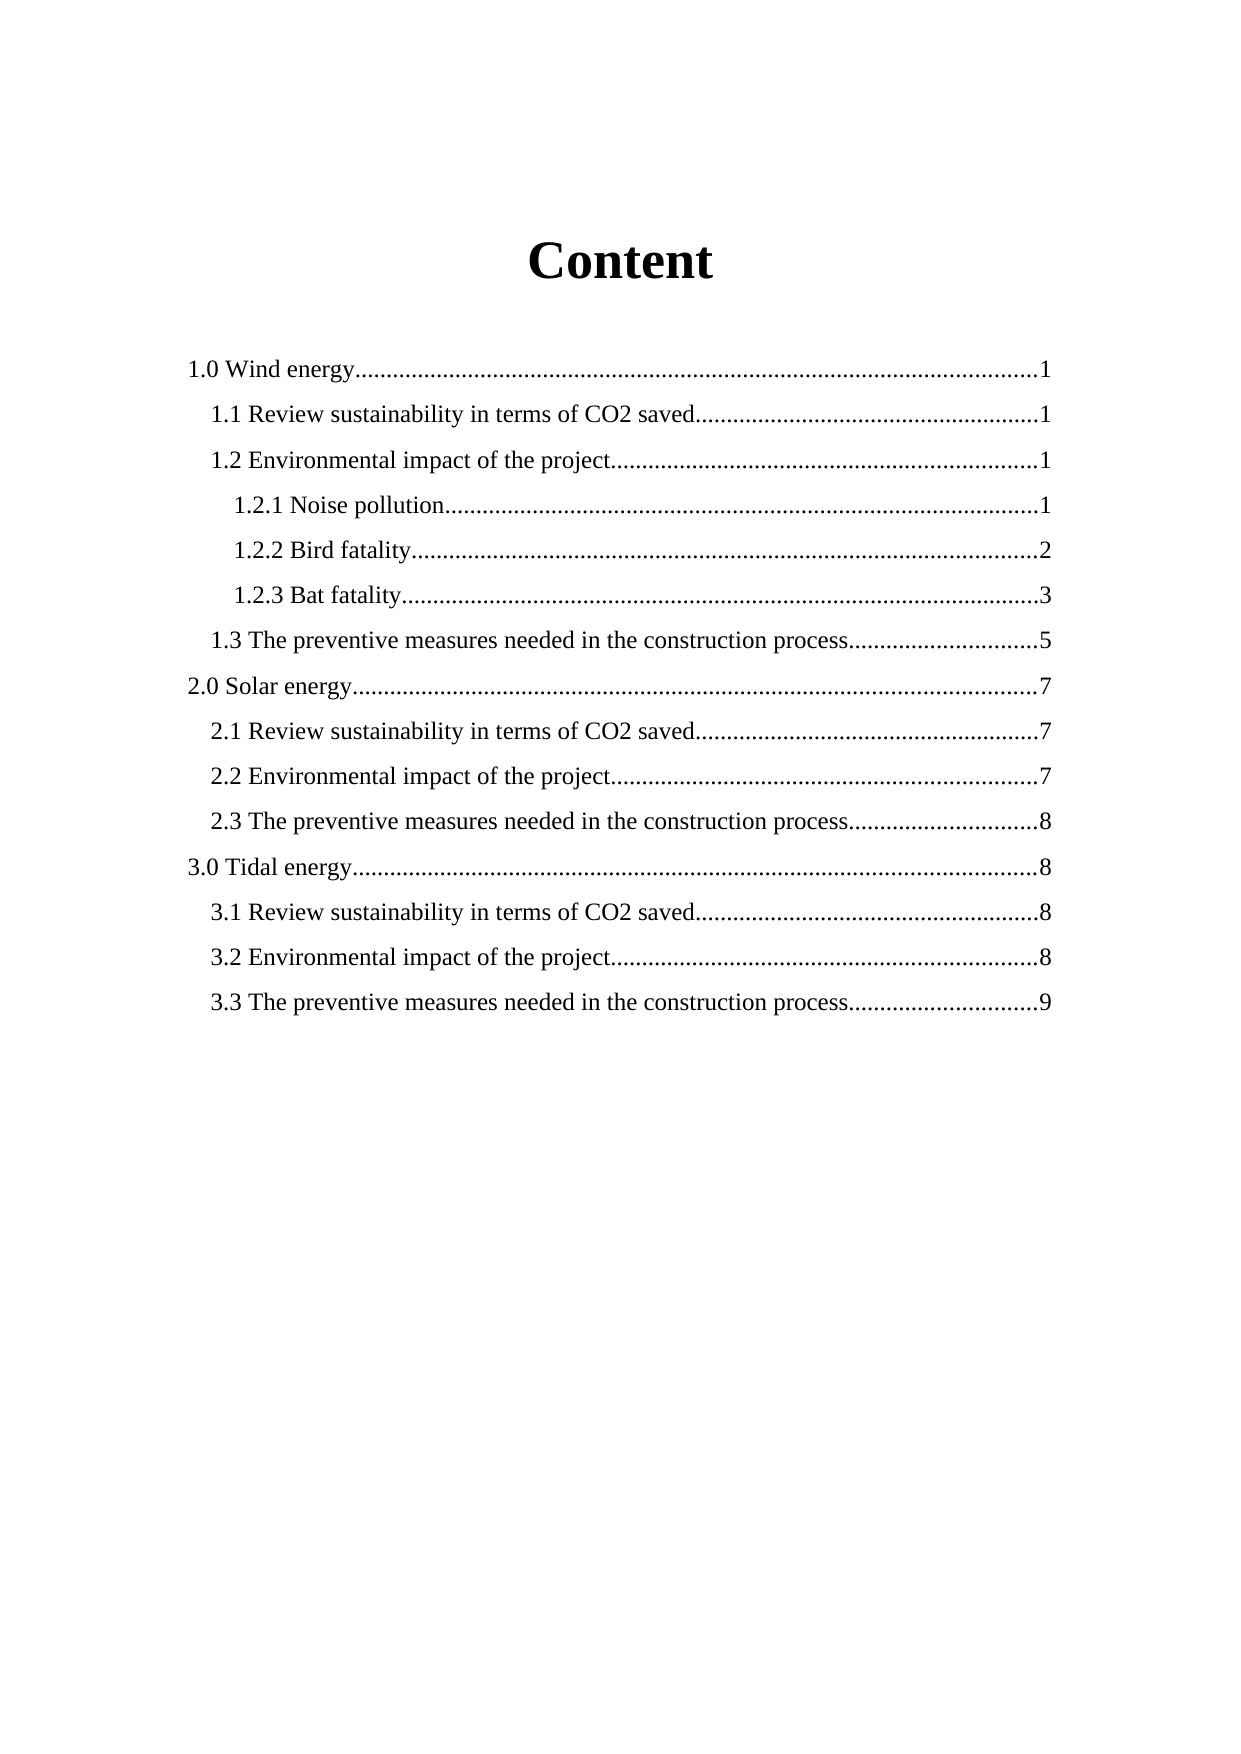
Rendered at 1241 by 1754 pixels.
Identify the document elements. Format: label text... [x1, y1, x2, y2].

text Content [187, 227, 1053, 292]
